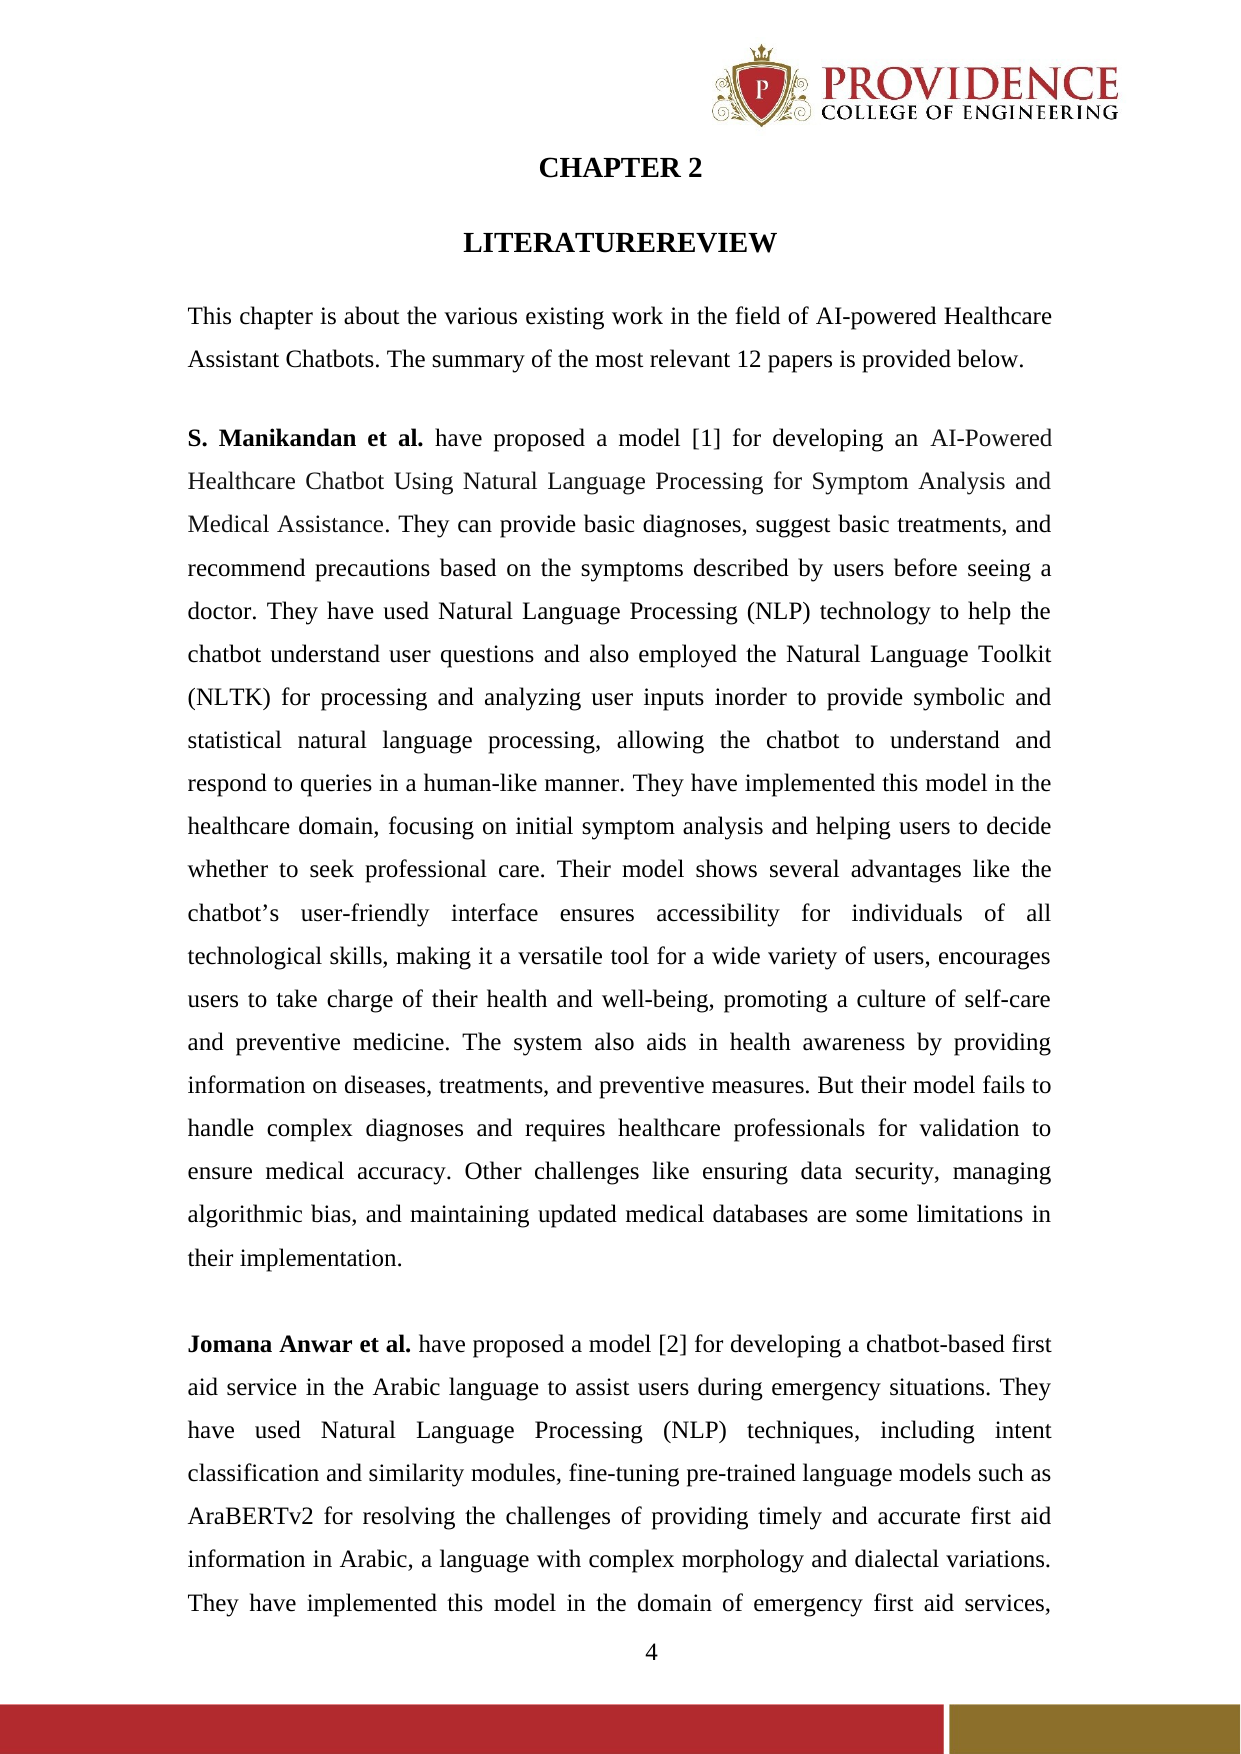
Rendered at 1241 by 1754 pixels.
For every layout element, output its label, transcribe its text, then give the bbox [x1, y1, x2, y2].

picture [712, 37, 1127, 136]
text S. Manikandan et al. have proposed a model [1] for developing an AI-Powered Healthcare Chatbot Using Natural Language Processing for Symptom Analysis and Medical Assistance. They can provide basic diagnoses, suggest basic treatments, and recommend precautions based on the symptoms described by users before seeing a doctor. They have used Natural Language Processing (NLP) technology to help the chatbot understand user questions and also employed the Natural Language Toolkit (NLTK) for processing and analyzing user inputs inorder to provide symbolic and statistical natural language processing, allowing the chatbot to understand and respond to queries in a human-like manner. They have implemented this model in the healthcare domain, focusing on initial symptom analysis and helping users to decide whether to seek professional care. Their model shows several advantages like the chatbot’s user-friendly interface ensures accessibility for individuals of all technological skills, making it a versatile tool for a wide variety of users, encourages users to take charge of their health and well-being, promoting a culture of self-care and preventive medicine. The system also aids in health awareness by providing information on diseases, treatments, and preventive measures. But their model fails to handle complex diagnoses and requires healthcare professionals for validation to ensure medical accuracy. Other challenges like ensuring data security, managing algorithmic bias, and maintaining updated medical databases are some limitations in their implementation. [187, 423, 1052, 1271]
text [187, 1329, 1052, 1616]
text This chapter is about the various existing work in the field of AI-powered Healthcare Assistant Chatbots. The summary of the most relevant 12 papers is provided below. [187, 301, 1053, 373]
picture [0, 1704, 1241, 1754]
subtitle CHAPTER 2 LITERATUREREVIEW [459, 150, 781, 259]
